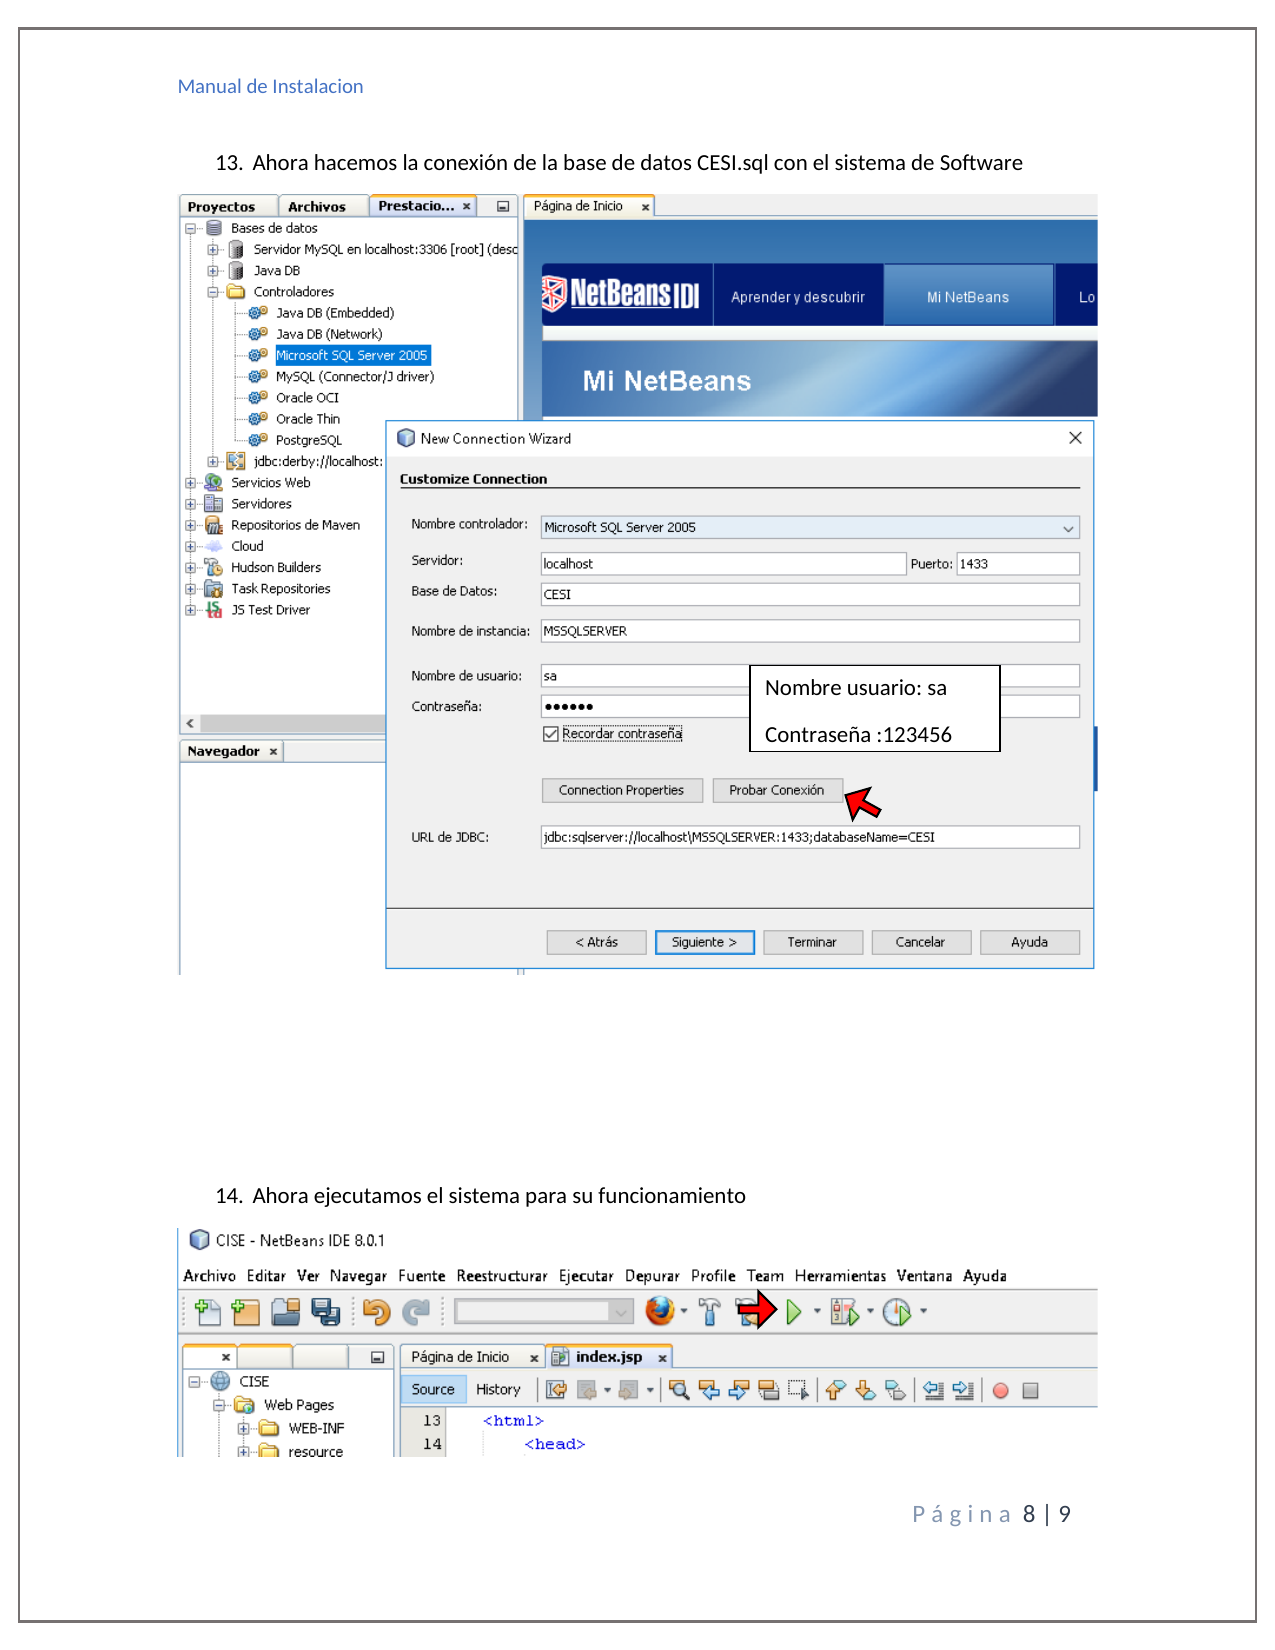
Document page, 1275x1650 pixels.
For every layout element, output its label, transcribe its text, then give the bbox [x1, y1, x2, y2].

list Ahora ejecutamos el sistema para su funcionamiento [215, 1181, 1098, 1209]
picture [177, 194, 1098, 975]
picture [177, 1228, 1098, 1457]
list Ahora hacemos la conexión de la base de datos CESI.sql con el sistema de Software [215, 148, 1098, 176]
